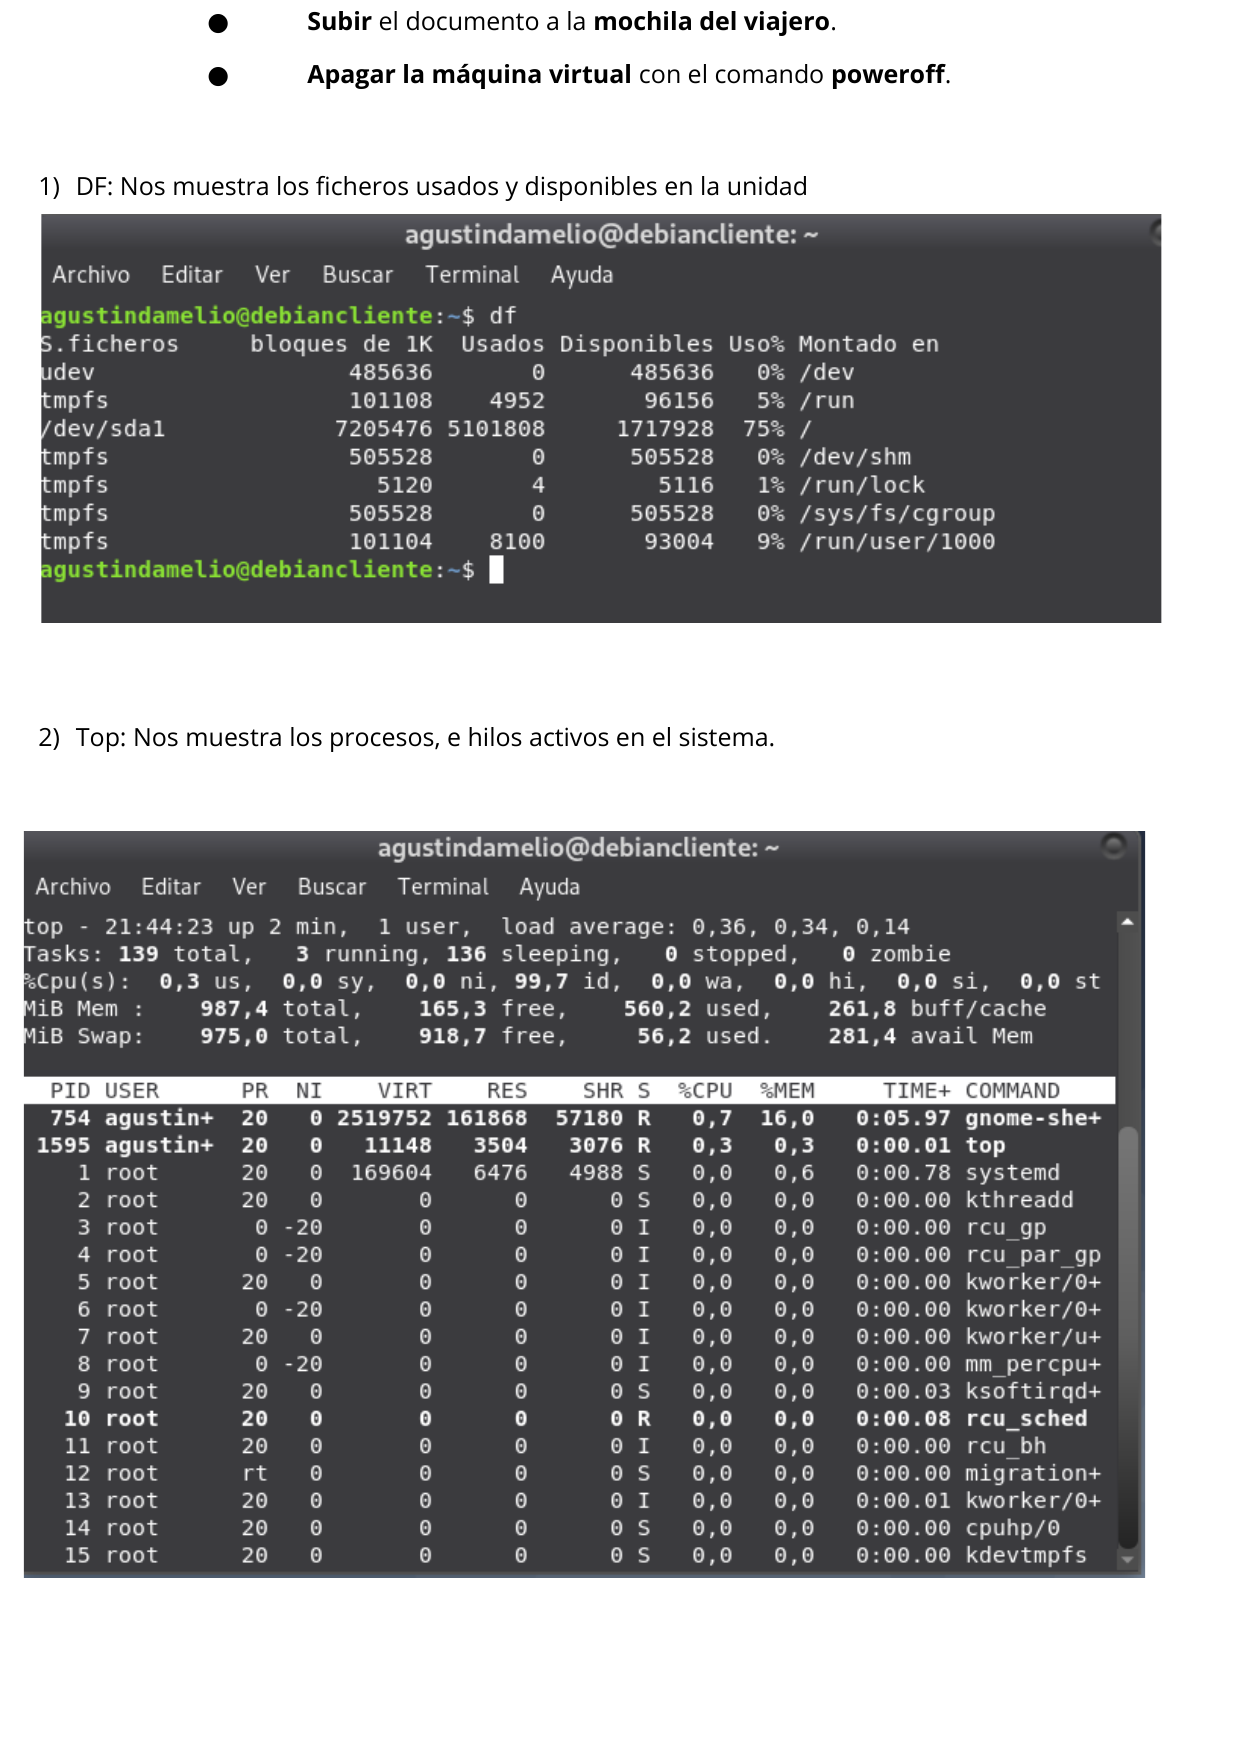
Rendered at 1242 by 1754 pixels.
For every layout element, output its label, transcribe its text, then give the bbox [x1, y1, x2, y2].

picture [23, 831, 1146, 1578]
list Apagar la máquina virtual con el comando poweroff. [192, 56, 1123, 92]
list Subir el documento a la mochila del viajero. [192, 3, 1123, 38]
picture [41, 214, 1162, 623]
list DF: Nos muestra los ficheros usados y disponibles en la unidad [38, 168, 1123, 203]
list Top: Nos muestra los procesos, e hilos activos en el sistema. [38, 719, 1123, 754]
